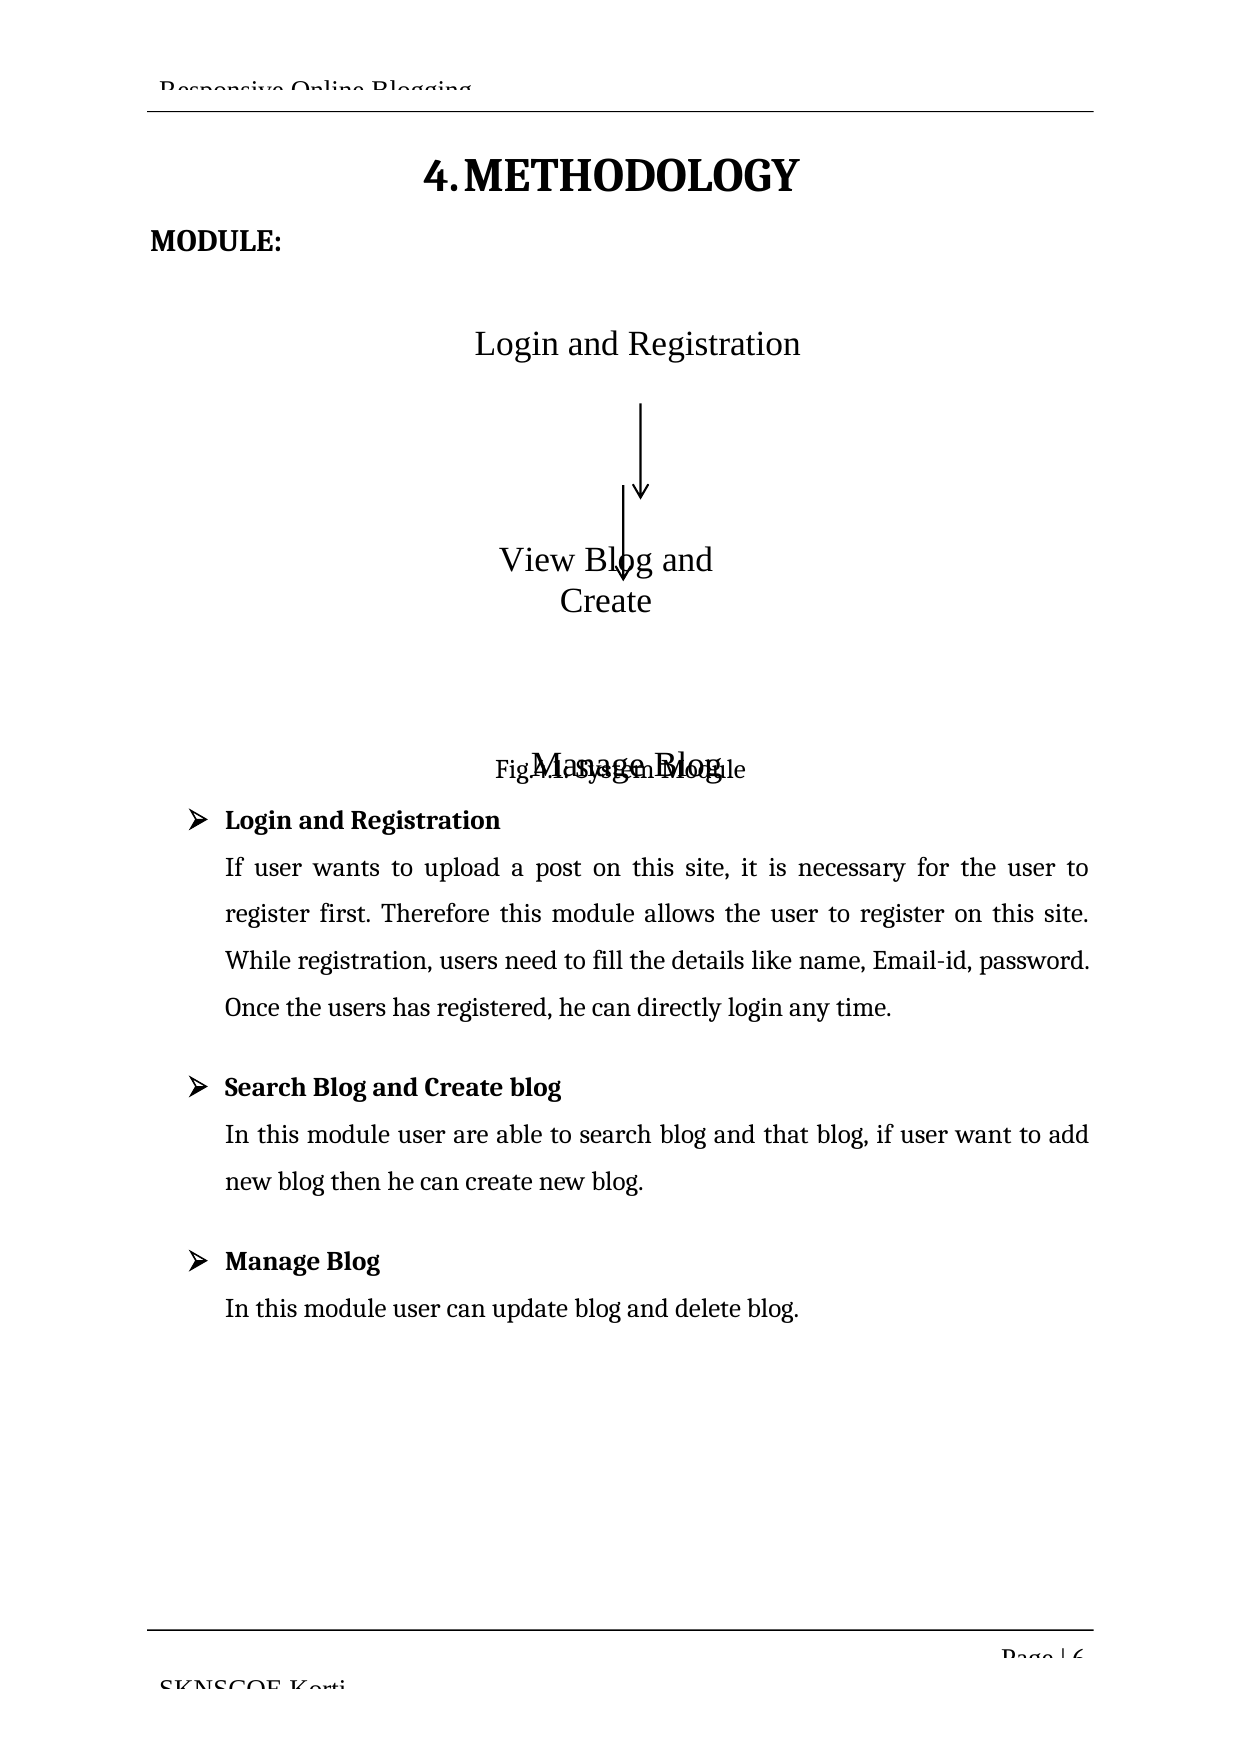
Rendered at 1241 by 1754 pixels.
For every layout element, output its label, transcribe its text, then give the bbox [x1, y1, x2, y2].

text In this module user can update blog and delete blog. [225, 1293, 1105, 1324]
list Login and Registration [187, 805, 1105, 836]
text Fig.4.1: System Module [174, 754, 1066, 785]
list Manage Blog [187, 1246, 1105, 1277]
text If user wants to upload a post on this site, it is necessary for the user to register first. Therefore this module allows the user to register on this site. While registration, users need to fill the details like name, Email-id, password. Once the users has registered, he can directly login any time. [225, 852, 1091, 1023]
list Search Blog and Create blog [187, 1072, 1105, 1103]
subtitle METHODOLOGY [423, 148, 1105, 203]
text MODULE: [150, 224, 290, 259]
text In this module user are able to search blog and that blog, if user want to add new blog then he can create new blog. [225, 1119, 1091, 1197]
